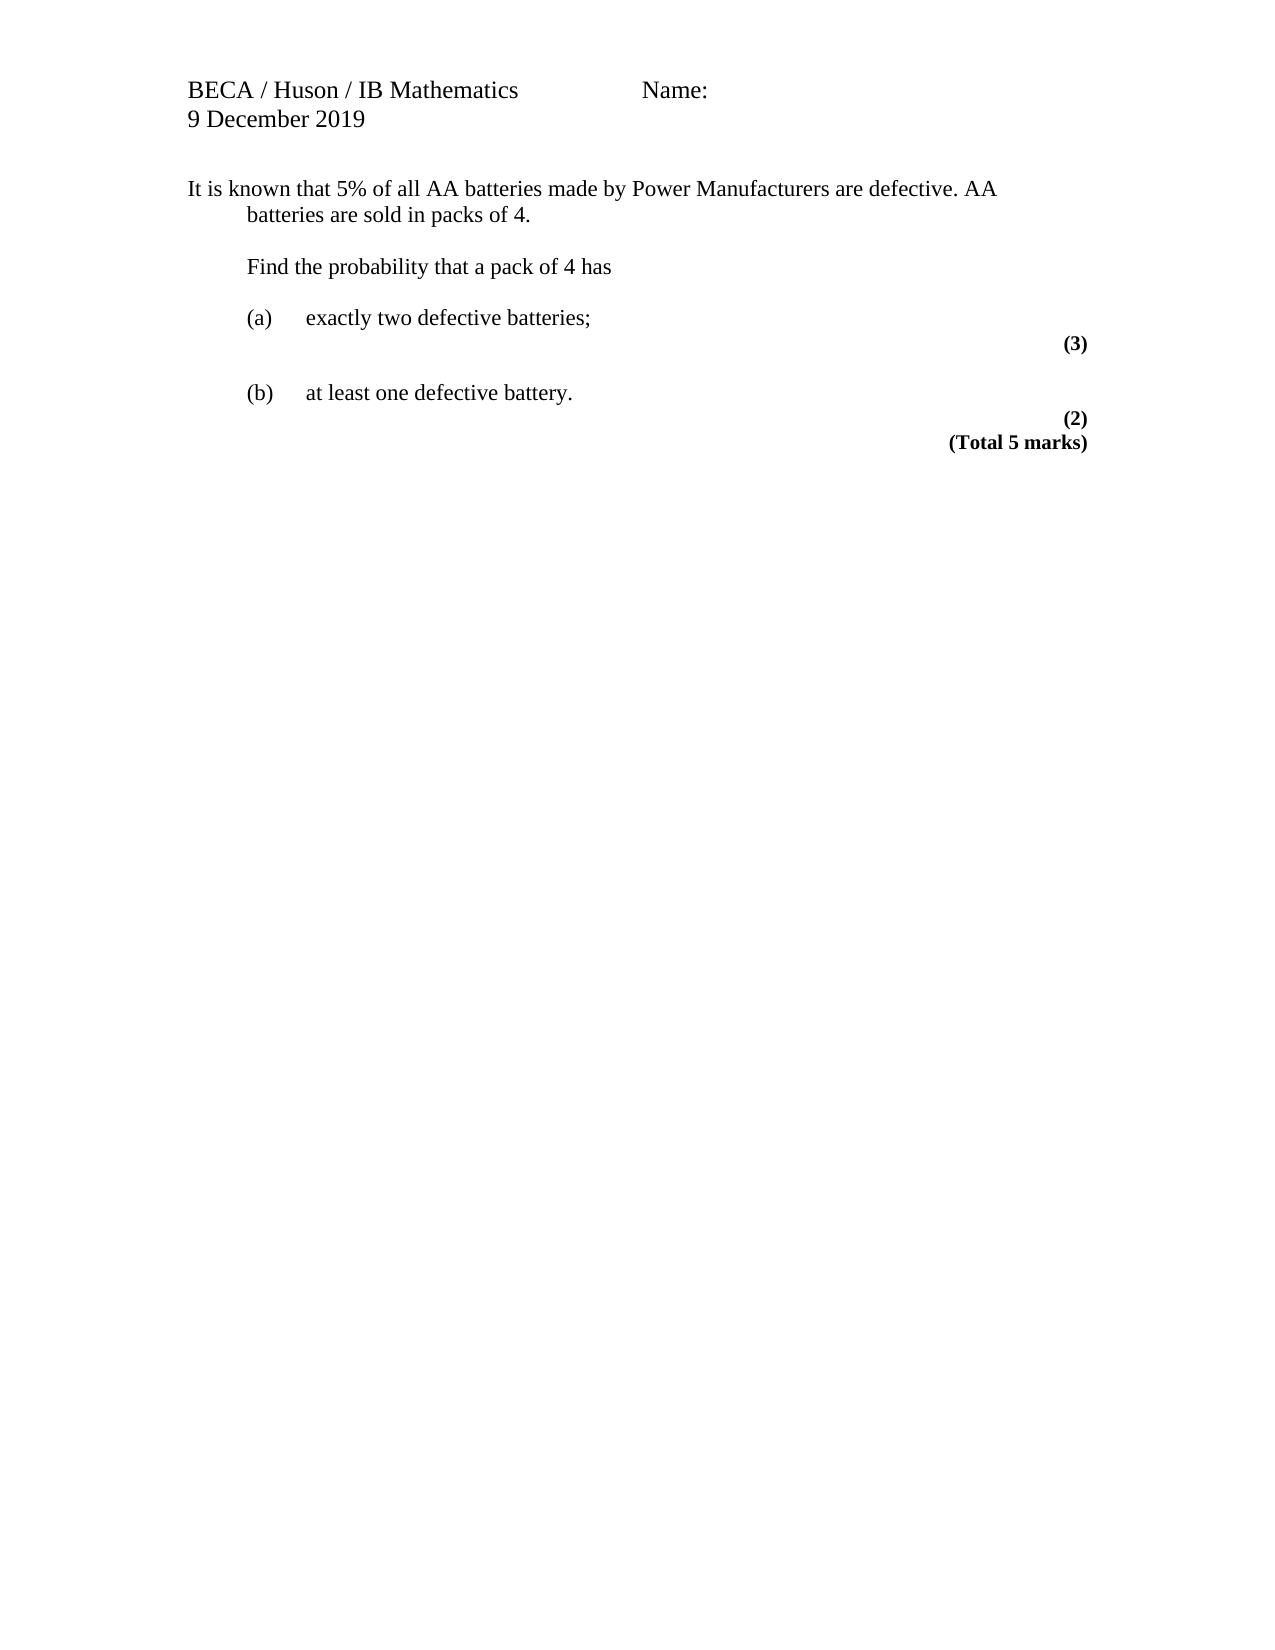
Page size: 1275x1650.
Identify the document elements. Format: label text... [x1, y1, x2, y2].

text (b) at least one defective battery. [247, 379, 1028, 406]
text It is known that 5% of all AA batteries made by Power Manufacturers are defective. AA batteries are sold in packs of 4. [187, 175, 1028, 228]
text Find the probability that a pack of 4 has [187, 253, 1028, 279]
text (3) [187, 330, 1087, 354]
text (Total 5 marks) [187, 430, 1087, 454]
text (2) [187, 406, 1087, 430]
text (a) exactly two defective batteries; [247, 304, 1028, 330]
